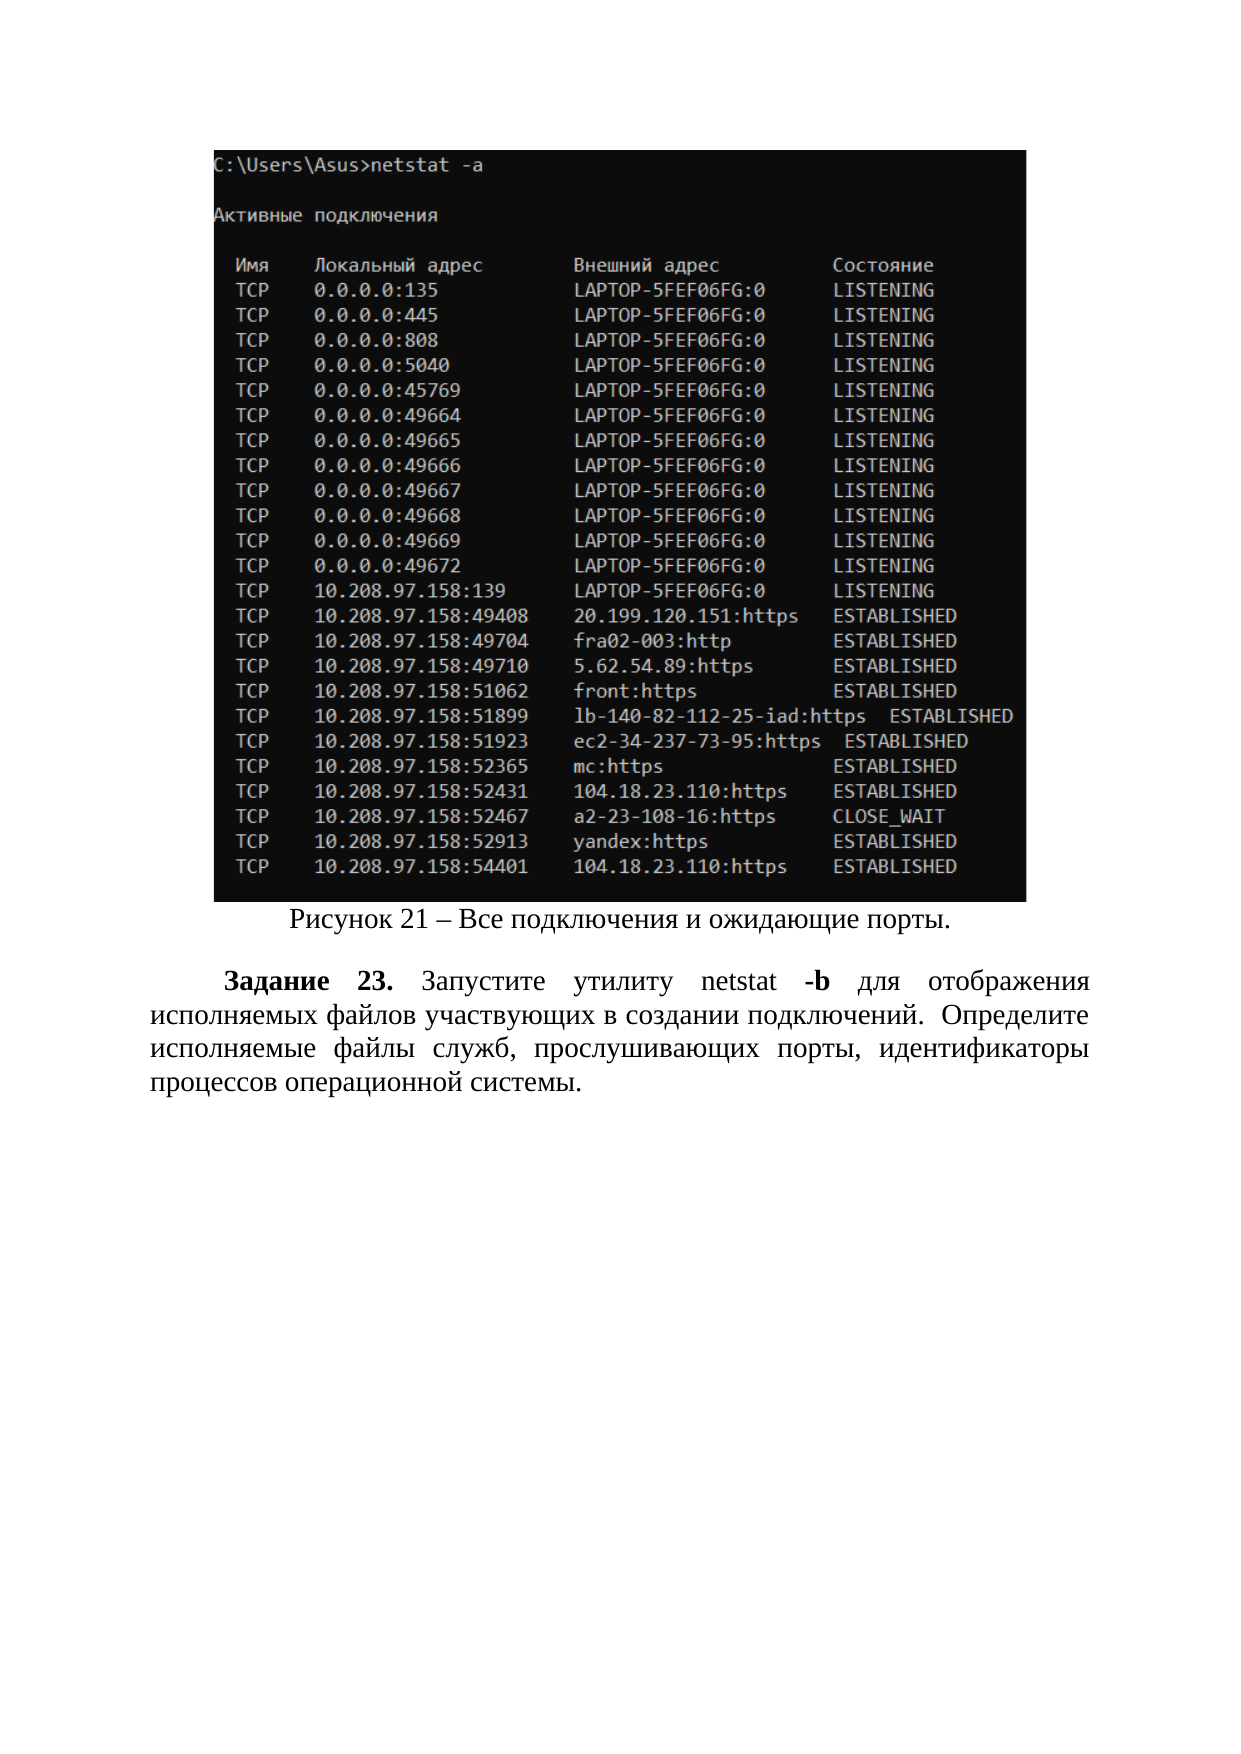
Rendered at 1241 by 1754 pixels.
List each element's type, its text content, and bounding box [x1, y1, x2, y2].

text Задание 23. Запустите утилиту netstat -b для отображения исполняемых файлов участвующих в создании подключений. Определите исполняемые файлы служб, прослушивающих порты, идентификаторы процессов операционной системы. [150, 963, 1090, 1098]
text Рисунок 21 – Все подключения и ожидающие порты. [150, 901, 1090, 935]
picture [213, 150, 1027, 902]
